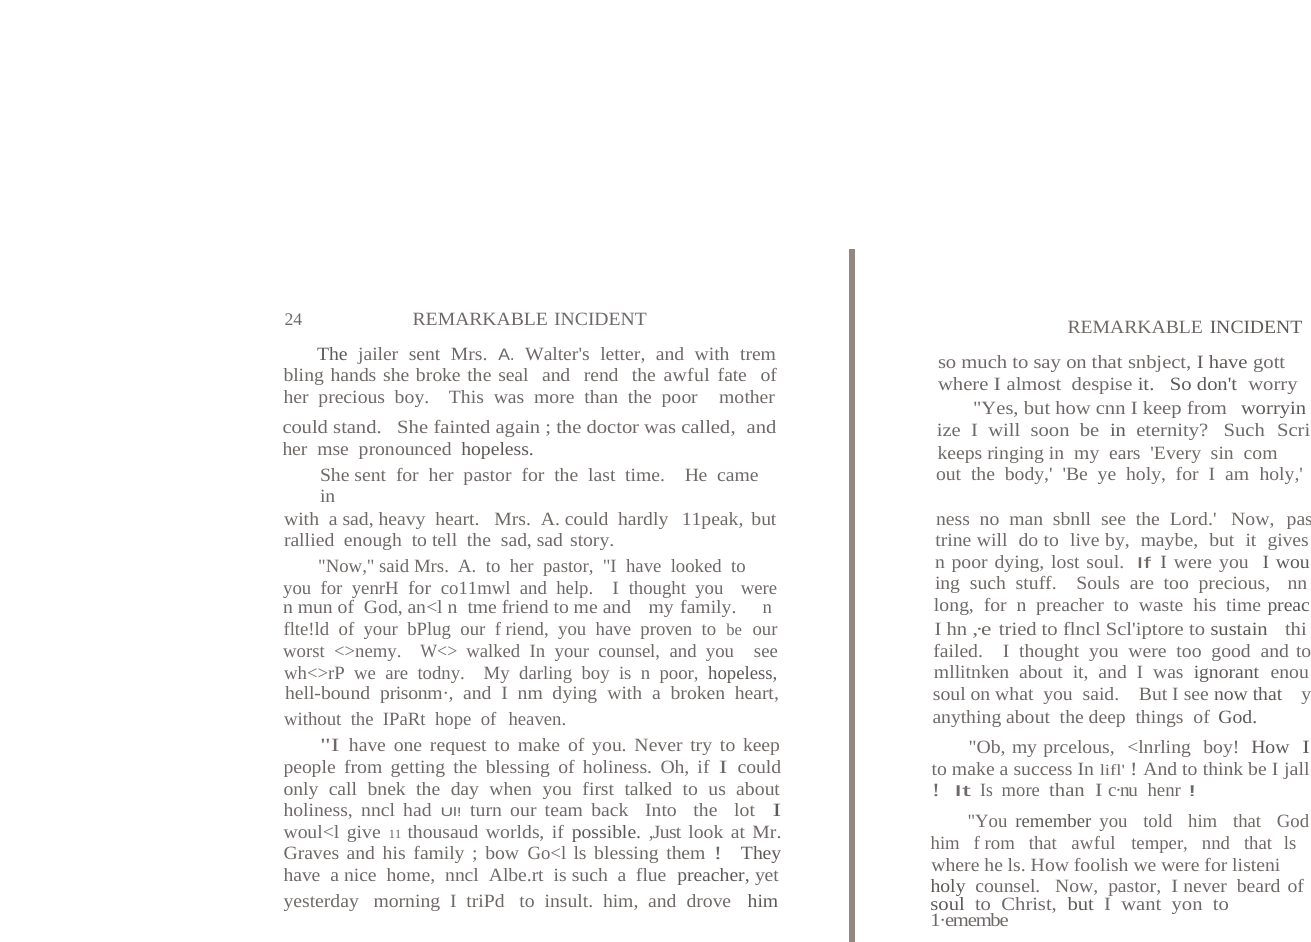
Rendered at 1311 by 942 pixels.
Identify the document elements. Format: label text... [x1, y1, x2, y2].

text soul on what you said. But I see now that y [933, 685, 1310, 704]
text REMARKABLE INCIDENT [1067, 316, 1310, 338]
text so much to say on that snbject, I have gott where I almost despise it. So don't worry [938, 351, 1310, 394]
text soul to Christ, but I want yon to 1·emembe [930, 897, 1310, 930]
text "You remember you told him that God him f rom that awful temper, nnd that ls [930, 810, 1310, 853]
text wh<>rP we are todny. My darling boy is n poor, hopeless, [284, 664, 779, 683]
text "I have one request to make of you. Never try to keep people from getting the blessing of holiness. Oh, if I could only call bnek the day when you first talked to us about holiness, nncl had Ul! turn our team back Into the lot I woul<l give 11 thousaud worlds, if possible. ,Just look at Mr. Graves and his family ; bow Go<l ls blessing them ! They have a nice home, nncl Albe.rt is such a flue preacher, yet [283, 734, 781, 885]
text anything about the deep things of God. [932, 708, 1310, 727]
text with a sad, heavy heart. Mrs. A. could hardly 11peak, but ness no man sbnll see the Lord.' Now, pas [284, 507, 1310, 529]
text 24 REMARKABLE INCIDENT [284, 308, 777, 330]
text ize I will soon be in eternity? Such Scri [937, 421, 1310, 441]
text worst <>nemy. W<> walked In your counsel, and you see [283, 642, 780, 662]
text The jailer sent Mrs. A. Walter's letter, and with trem­ bling hands she broke the seal and rend the awful fate of her precious boy. This was more than the poor mother [283, 343, 777, 407]
text flte!ld of your bPlug our f riend, you have proven to be our [283, 620, 779, 639]
text long, for n preacher to waste his time preac [934, 598, 1310, 615]
text I hn ,·e tried to flncl Scl'iptore to sustain thi [934, 620, 1310, 639]
text her mse pronounced hopeless. [282, 441, 779, 460]
text She sent for her pastor for the last time. He came in [320, 463, 779, 507]
text without the IPaRt hope of heaven. [284, 708, 781, 729]
text n mun of God, an<l n tme friend to me and my family. n­ [283, 598, 780, 618]
text trine will do to live by, maybe, but it gives n poor dying, lost soul. If I were you I wou ing such stuff. Souls are too precious, nn [935, 529, 1310, 594]
text mllitnken about it, and I was ignorant enou [934, 664, 1310, 683]
text "Yes, but how cnn I keep from worryin [973, 399, 1310, 418]
text rallied enough to tell the sad, sad story. [284, 529, 777, 550]
text yesterday morning I triPd to insult. him, and drove him [283, 897, 780, 911]
text "Ob, my prcelous, <lnrling boy! How I to make a success In lifl' ! And to think be I jall ! It Is more than I c·nu henr ! [931, 737, 1309, 800]
text keeps ringing in my ears 'Every sin com out the body,' 'Be ye holy, for I am holy,' [936, 442, 1304, 485]
text "Now," said Mrs. A. to her pastor, "I have looked to you for yenrH for co11mwl and help. I thought you were [283, 555, 777, 598]
text failed. I thought you were too good and to [933, 642, 1310, 661]
text where he ls. How foolish we were for listeni holy counsel. Now, pastor, I never beard of [930, 853, 1310, 897]
text hell-bound prisonm·, and I nm dying with a broken heart, [285, 685, 780, 703]
text could stand. She fainted again ; the doctor was called, and [282, 418, 778, 438]
